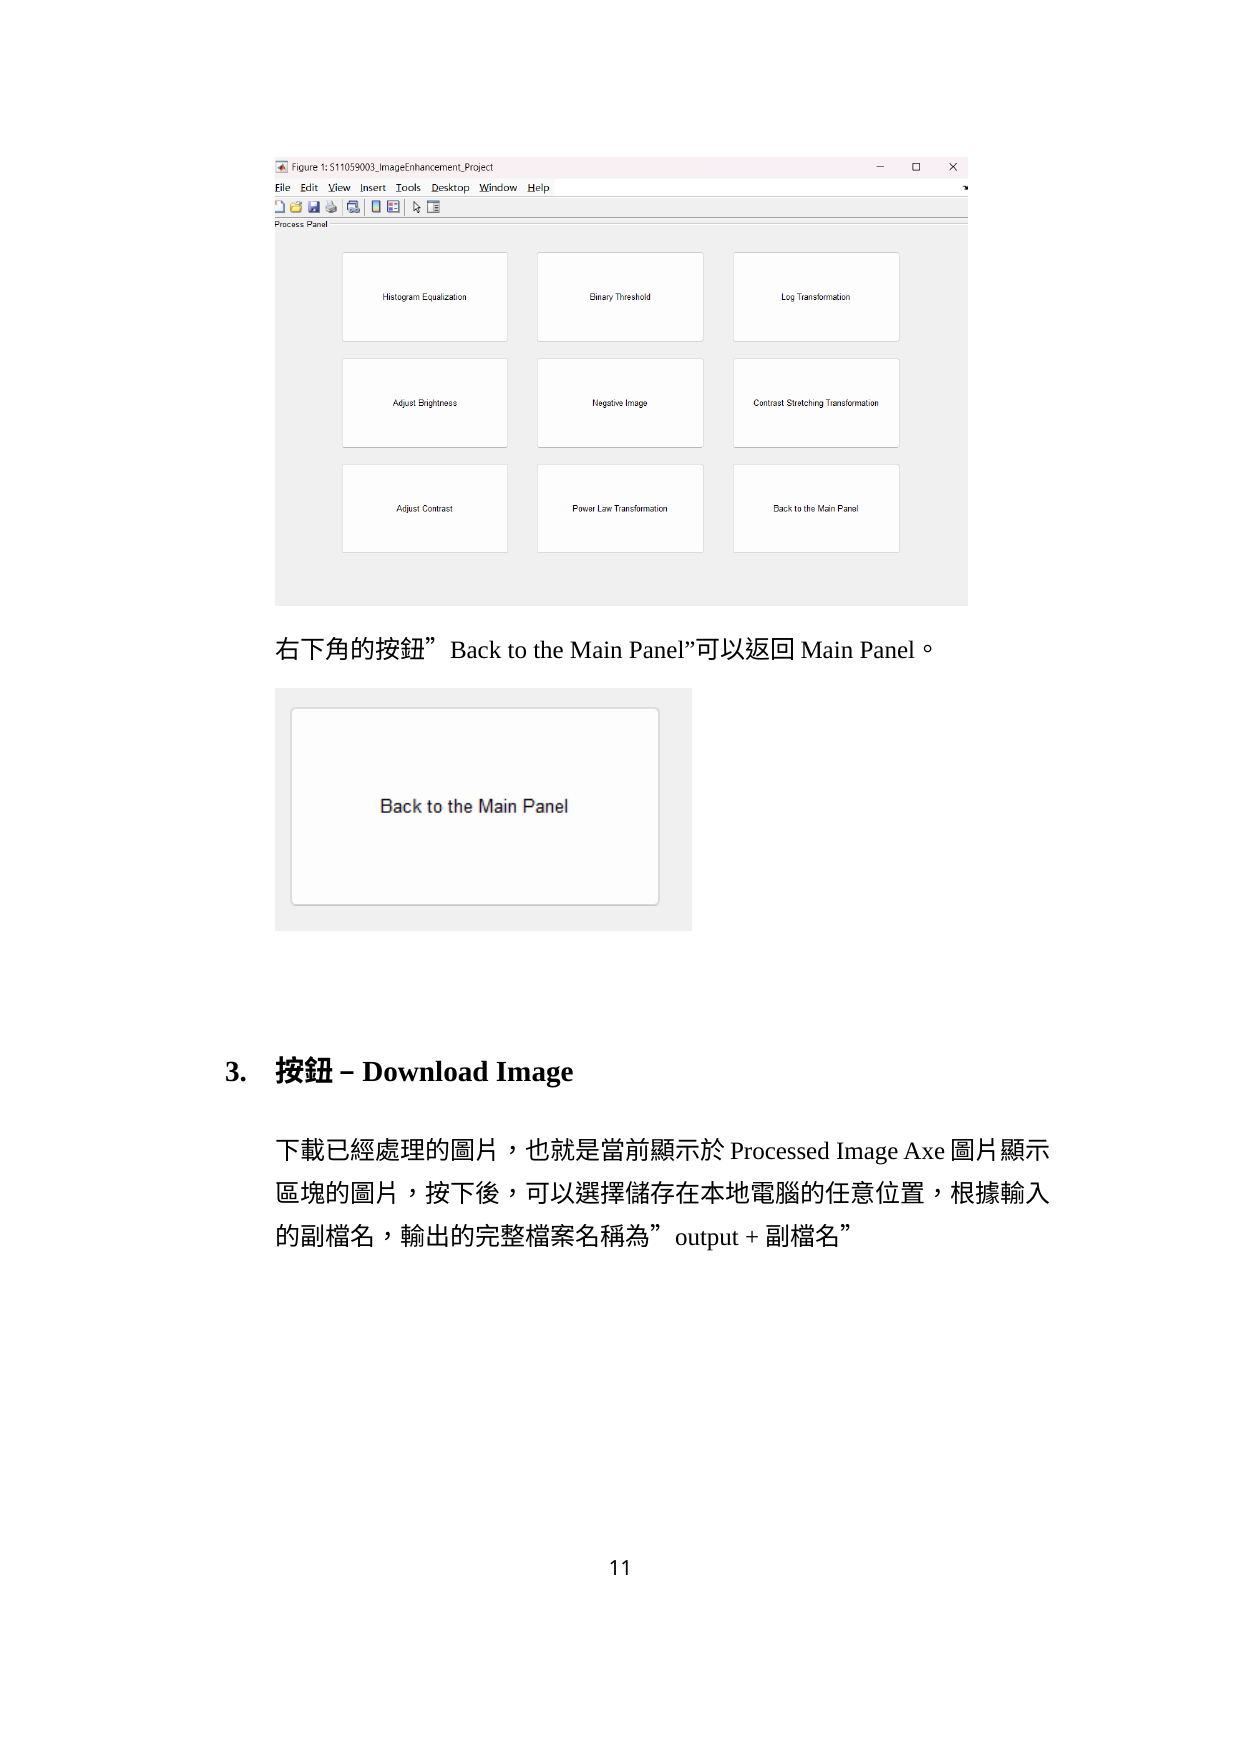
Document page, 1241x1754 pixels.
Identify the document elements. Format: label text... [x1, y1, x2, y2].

text 下載已經處理的圖片，也就是當前顯示於Processed Image Axe圖片顯示區塊的圖片，按下後，可以選擇儲存在本地電腦的任意位置，根據輸入的副檔名，輸出的完整檔案名稱為”output + 副檔名” [275, 1129, 1053, 1253]
picture [274, 157, 968, 606]
picture [274, 688, 693, 931]
list 按鈕 – Download Image [225, 1032, 1053, 1107]
text 右下角的按鈕”Back to the Main Panel”可以返回Main Panel。 [275, 629, 1053, 667]
